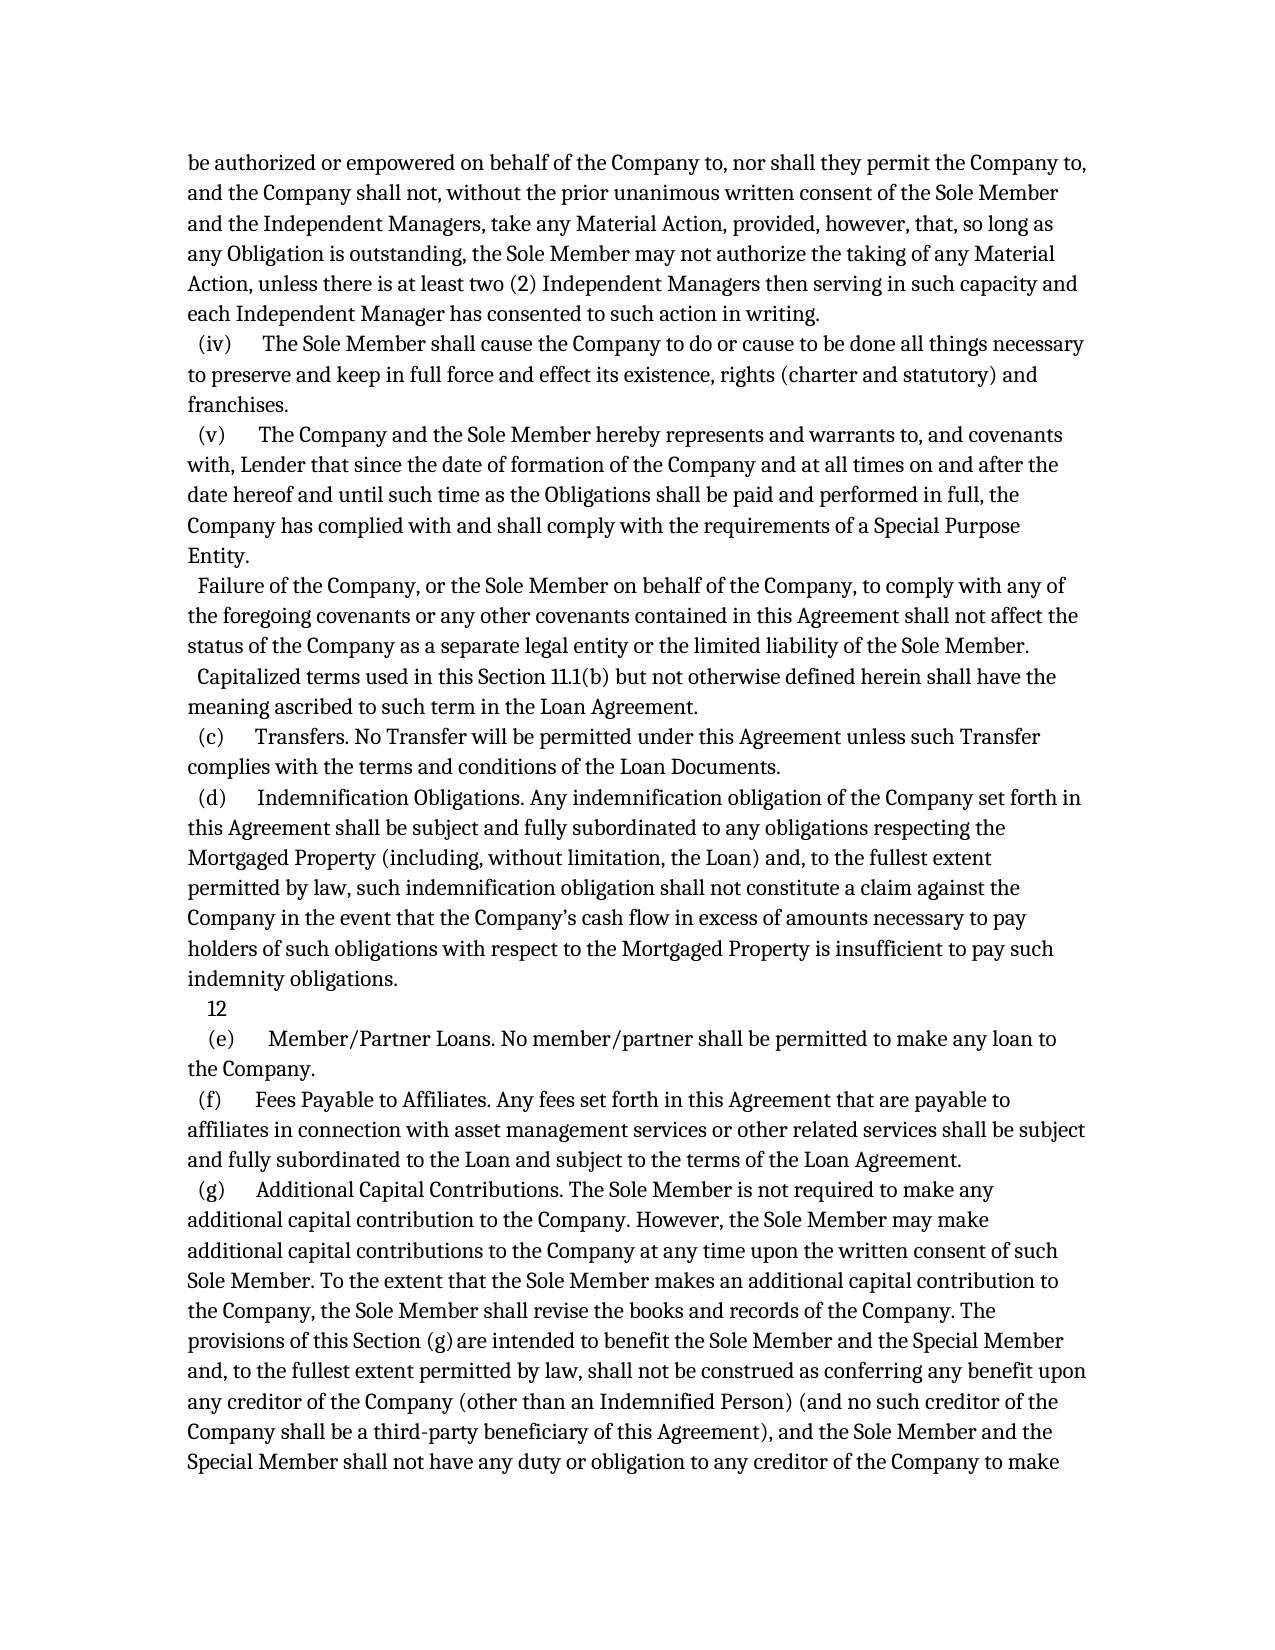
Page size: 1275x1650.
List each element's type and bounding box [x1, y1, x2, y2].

text [187, 150, 1087, 1475]
